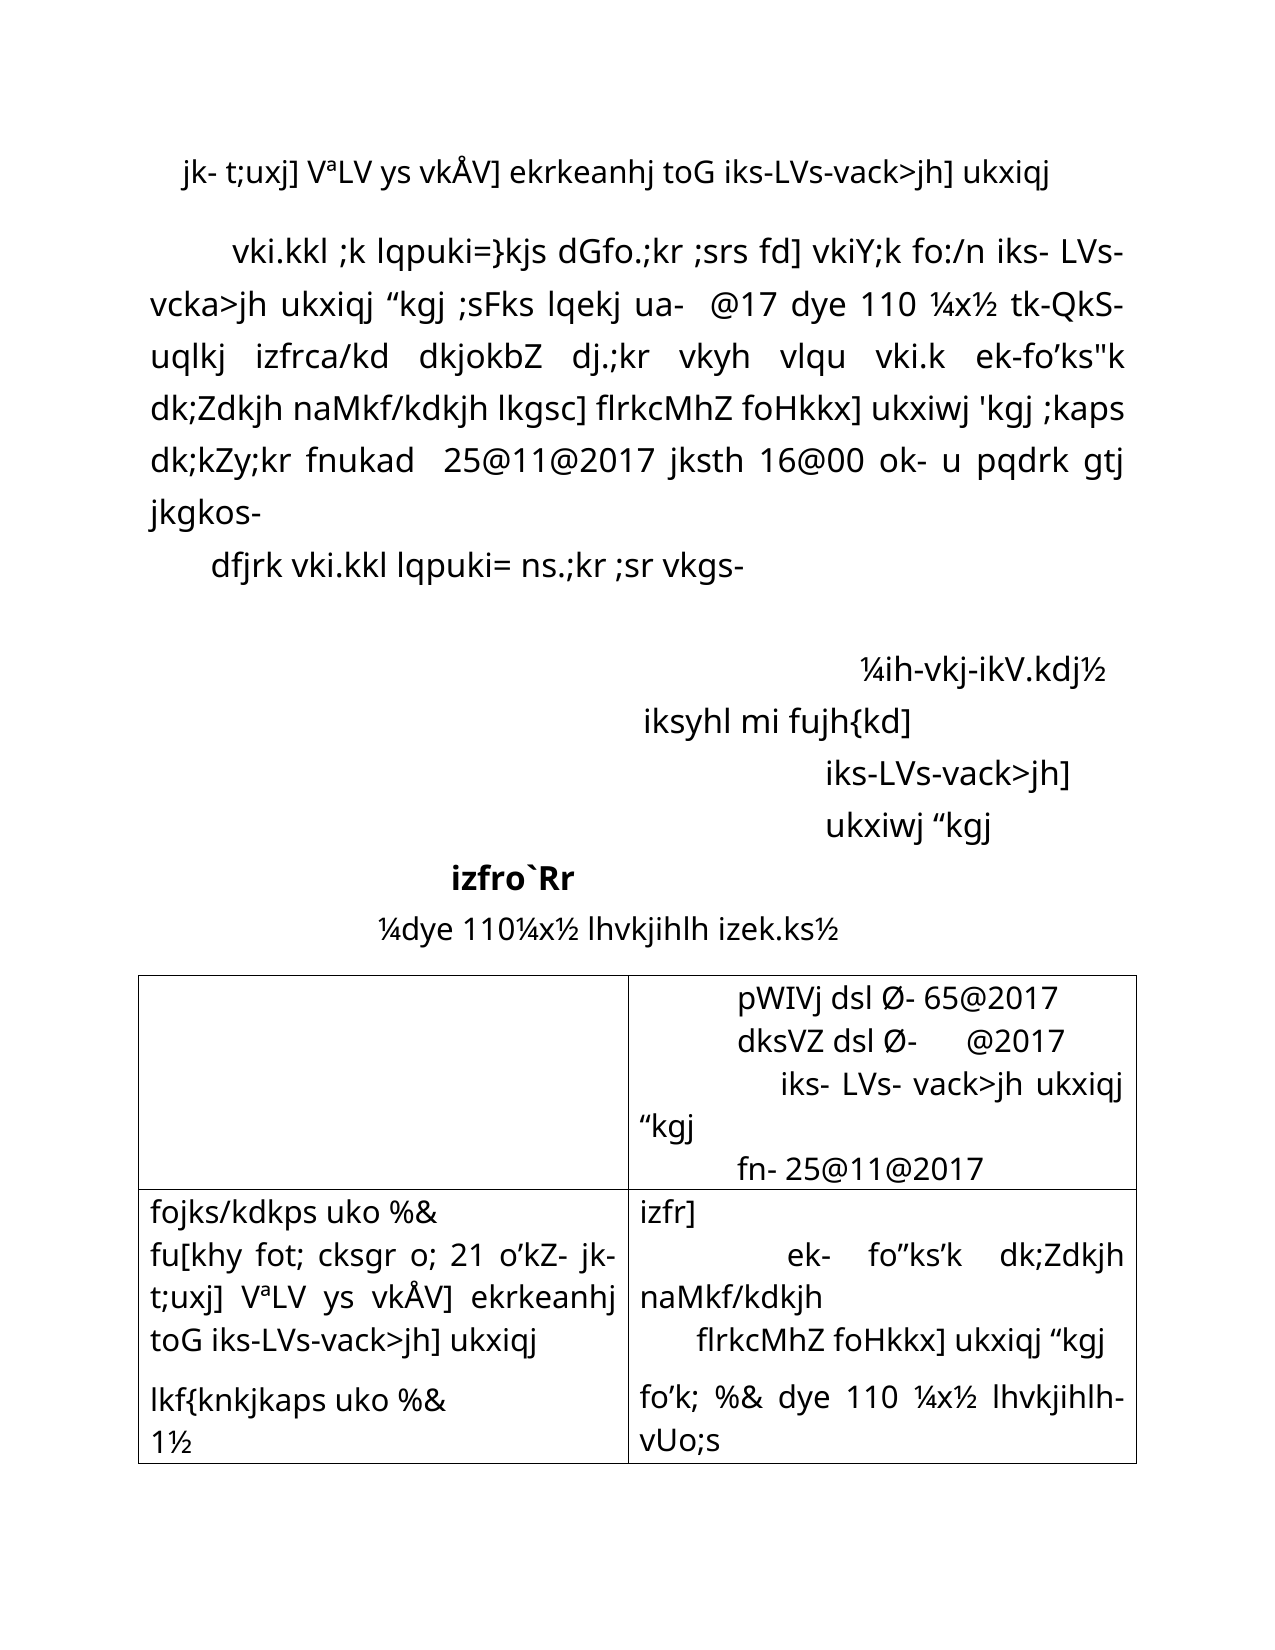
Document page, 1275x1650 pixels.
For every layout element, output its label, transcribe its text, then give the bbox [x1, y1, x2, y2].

text vki.kkl ;k lqpuki=}kjs dGfo.;kr ;srs fd] vkiY;k fo:/n iks- LVs- vcka>jh ukxiqj “kgj ;sFks lqekj ua- @17 dye 110 ¼x½ tk-QkS- uqlkj izfrca/kd dkjokbZ dj.;kr vkyh vlqu vki.k ek-fo’ks"k dk;Zdkjh naMkf/kdkjh lkgsc] flrkcMhZ foHkkx] ukxiwj 'kgj ;kaps dk;kZy;kr fnukad 25@11@2017 jksth 16@00 ok- u pqdrk gtj jkgkos- [150, 228, 1125, 534]
text dfjrk vki.kkl lqpuki= ns.;kr ;sr vkgs- [150, 541, 1125, 587]
text ¼dye 110¼x½ lhvkjihlh izek.ks½ [150, 907, 1125, 949]
text iks-LVs-vack>jh] ukxiwj “kgj [825, 750, 1125, 848]
table_header pWIVj dsl Ø- 65@2017 dksVZ dsl Ø- @2017 iks- LVs- vack>jh ukxiqj “kgj fn- 25@11@2017 [629, 976, 1136, 1189]
text iksyhl mi fujh{kd] [150, 698, 1125, 743]
text ¼ih-vkj-ikV.kdj½ [825, 646, 1125, 691]
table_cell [629, 1190, 1136, 1463]
text jk- t;uxj] VªLV ys vkÅV] ekrkeanhj toG iks-LVs-vack>jh] ukxiqj [150, 150, 1125, 193]
table_header [139, 976, 628, 1189]
text izfro`Rr [150, 854, 1125, 900]
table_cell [139, 1190, 628, 1463]
